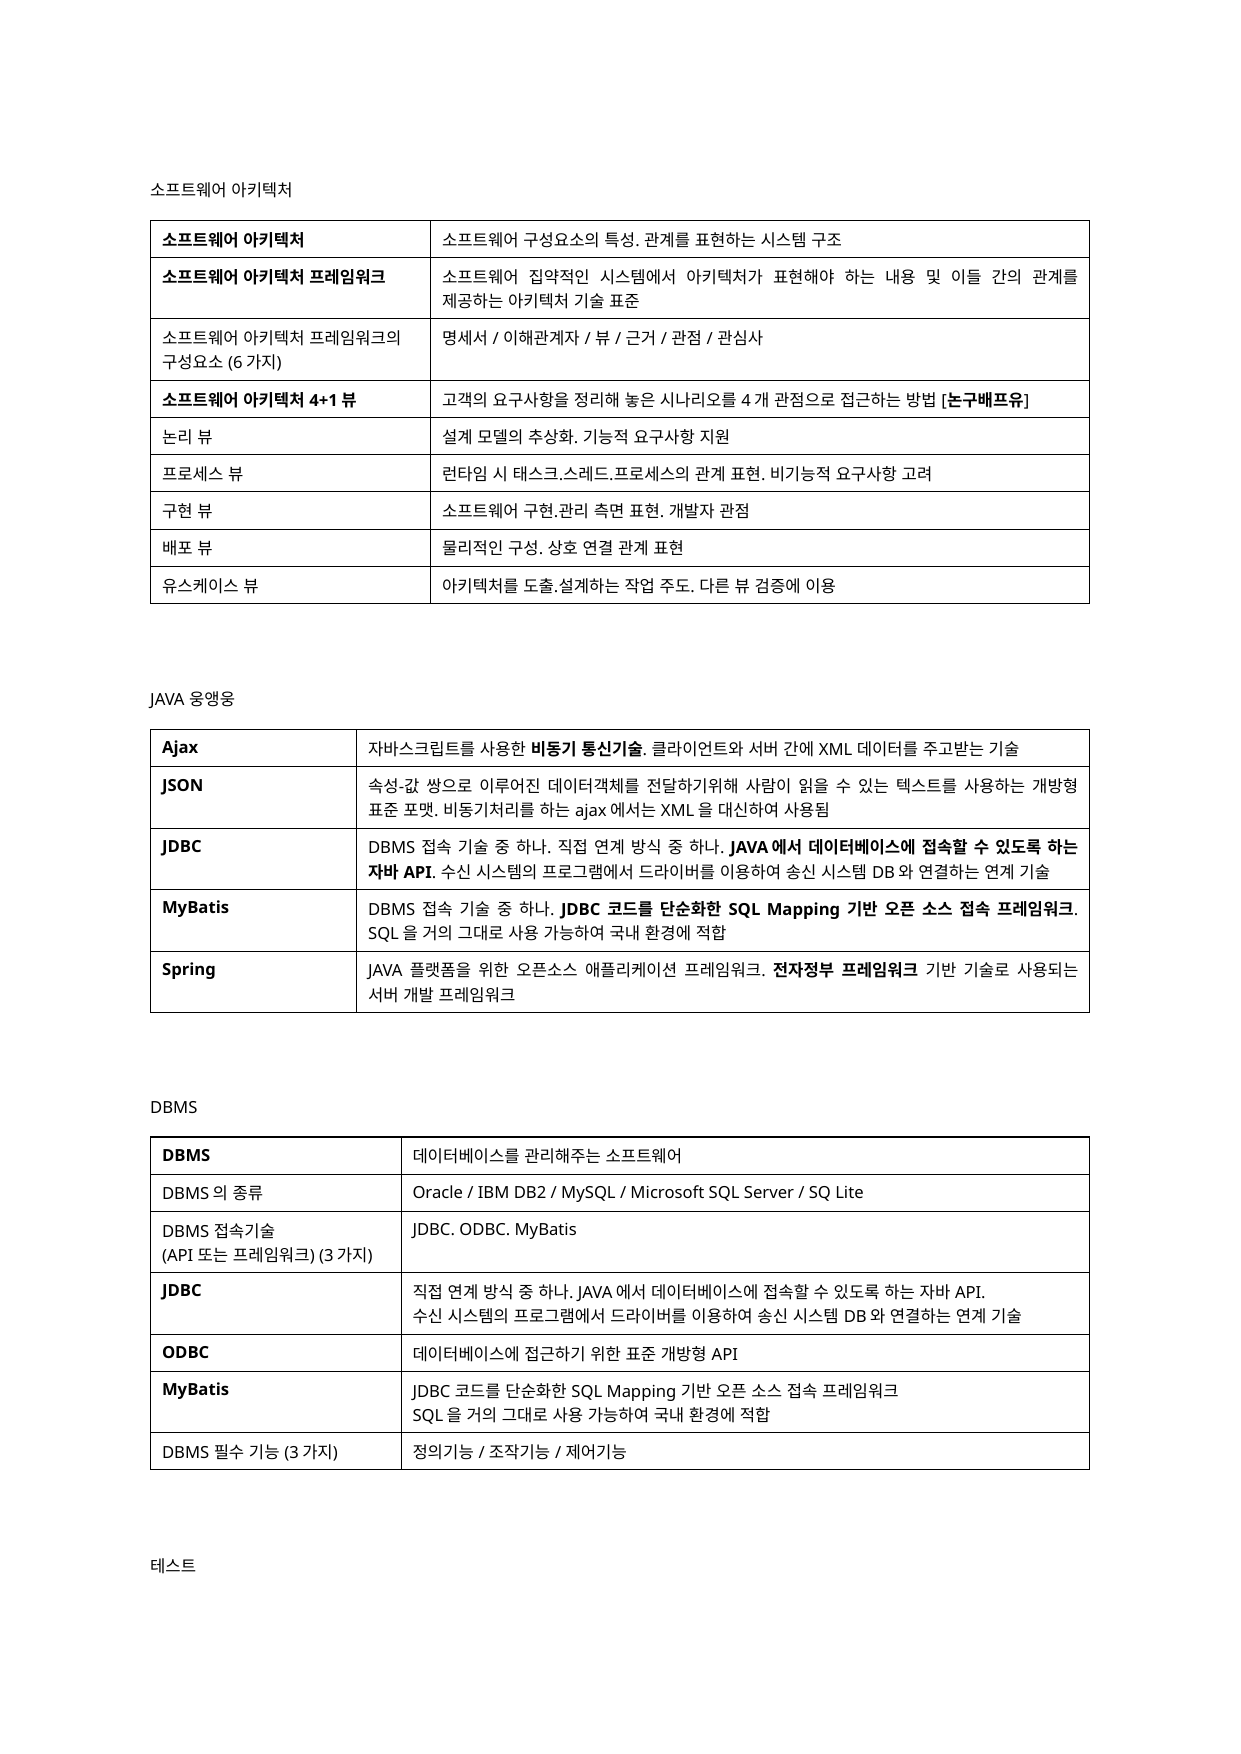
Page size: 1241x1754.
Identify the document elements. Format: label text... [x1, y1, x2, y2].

table_cell 소프트웨어 집약적인 시스템에서 아키텍처가 표현해야 하는 내용 및 이들 간의 관계를 제공하는 아키텍처 기술 표준 [431, 258, 1089, 318]
table_cell 물리적인 구성. 상호 연결 관계 표현 [431, 530, 1089, 566]
table_cell 명세서 / 이해관계자 / 뷰 / 근거 / 관점 / 관심사 [431, 319, 1089, 380]
table_cell DBMS 접속기술 (API 또는 프레임워크) (3가지) [151, 1212, 401, 1272]
table_cell JAVA 플랫폼을 위한 오픈소스 애플리케이션 프레임워크. 전자정부 프레임워크 기반 기술로 사용되는 서버 개발 프레임워크 [357, 952, 1089, 1012]
table_header Ajax [151, 730, 356, 766]
table_cell 소프트웨어 구현.관리 측면 표현. 개발자 관점 [431, 492, 1089, 528]
table_cell 아키텍처를 도출.설계하는 작업 주도. 다른 뷰 검증에 이용 [431, 567, 1089, 603]
table_cell DBMS의 종류 [151, 1175, 401, 1211]
text DBMS [150, 1095, 1090, 1118]
text 테스트 [150, 1553, 1090, 1577]
table_header DBMS [151, 1138, 401, 1173]
table_cell DBMS 필수 기능 (3가지) [151, 1433, 401, 1469]
table_cell 소프트웨어 아키텍처 프레임워크의 구성요소 (6가지) [151, 319, 430, 380]
table_cell Oracle / IBM DB2 / MySQL / Microsoft SQL Server / SQ Lite [402, 1175, 1089, 1211]
table_cell 설계 모델의 추상화. 기능적 요구사항 지원 [431, 418, 1089, 454]
table_cell 구현 뷰 [151, 492, 430, 528]
table_cell DBMS 접속 기술 중 하나. JDBC 코드를 단순화한 SQL Mapping 기반 오픈 소스 접속 프레임워크. SQL을 거의 그대로 사용 가능하여 국내 환경에 적합 [357, 890, 1089, 951]
table_cell 속성-값 쌍으로 이루어진 데이터객체를 전달하기위해 사람이 읽을 수 있는 텍스트를 사용하는 개방형 표준 포맷. 비동기처리를 하는 ajax에서는 XML을 대신하여 사용됨 [357, 767, 1089, 828]
table_cell 소프트웨어 아키텍처 4+1뷰 [151, 381, 430, 417]
table_cell ODBC [151, 1335, 401, 1371]
table_header 자바스크립트를 사용한 비동기 통신기술. 클라이언트와 서버 간에 XML 데이터를 주고받는 기술 [357, 730, 1089, 766]
table_header 소프트웨어 구성요소의 특성. 관계를 표현하는 시스템 구조 [431, 221, 1089, 257]
table_cell JDBC 코드를 단순화한 SQL Mapping 기반 오픈 소스 접속 프레임워크 SQL을 거의 그대로 사용 가능하여 국내 환경에 적합 [402, 1372, 1089, 1432]
table_cell 프로세스 뷰 [151, 455, 430, 491]
table_cell 데이터베이스에 접근하기 위한 표준 개방형 API [402, 1335, 1089, 1371]
table_cell JDBC [151, 829, 356, 889]
table_cell MyBatis [151, 890, 356, 951]
table_cell 고객의 요구사항을 정리해 놓은 시나리오를 4개 관점으로 접근하는 방법 [논구배프유] [431, 381, 1089, 417]
table_cell JDBC. ODBC. MyBatis [402, 1212, 1089, 1272]
text 소프트웨어 아키텍처 [150, 177, 1090, 201]
table_cell 런타임 시 태스크.스레드.프로세스의 관계 표현. 비기능적 요구사항 고려 [431, 455, 1089, 491]
table_cell 논리 뷰 [151, 418, 430, 454]
text JAVA 웅앵웅 [150, 686, 1090, 710]
table_header 소프트웨어 아키텍처 [151, 221, 430, 257]
table_cell 소프트웨어 아키텍처 프레임워크 [151, 258, 430, 318]
table_cell 정의기능 / 조작기능 / 제어기능 [402, 1433, 1089, 1469]
table_cell DBMS 접속 기술 중 하나. 직접 연계 방식 중 하나. JAVA에서 데이터베이스에 접속할 수 있도록 하는 자바 API. 수신 시스템의 프로그램에서 드라이버를 이용하여 송신 시스템 DB와 연결하는 연계 기술 [357, 829, 1089, 889]
table_cell 유스케이스 뷰 [151, 567, 430, 603]
table_cell JDBC [151, 1273, 401, 1333]
table_cell 배포 뷰 [151, 530, 430, 566]
table_cell MyBatis [151, 1372, 401, 1432]
table_cell Spring [151, 952, 356, 1012]
table_header 데이터베이스를 관리해주는 소프트웨어 [402, 1138, 1089, 1173]
table_cell JSON [151, 767, 356, 828]
table_cell 직접 연계 방식 중 하나. JAVA에서 데이터베이스에 접속할 수 있도록 하는 자바 API. 수신 시스템의 프로그램에서 드라이버를 이용하여 송신 시스템 DB와 연결하는 연계 기술 [402, 1273, 1089, 1333]
